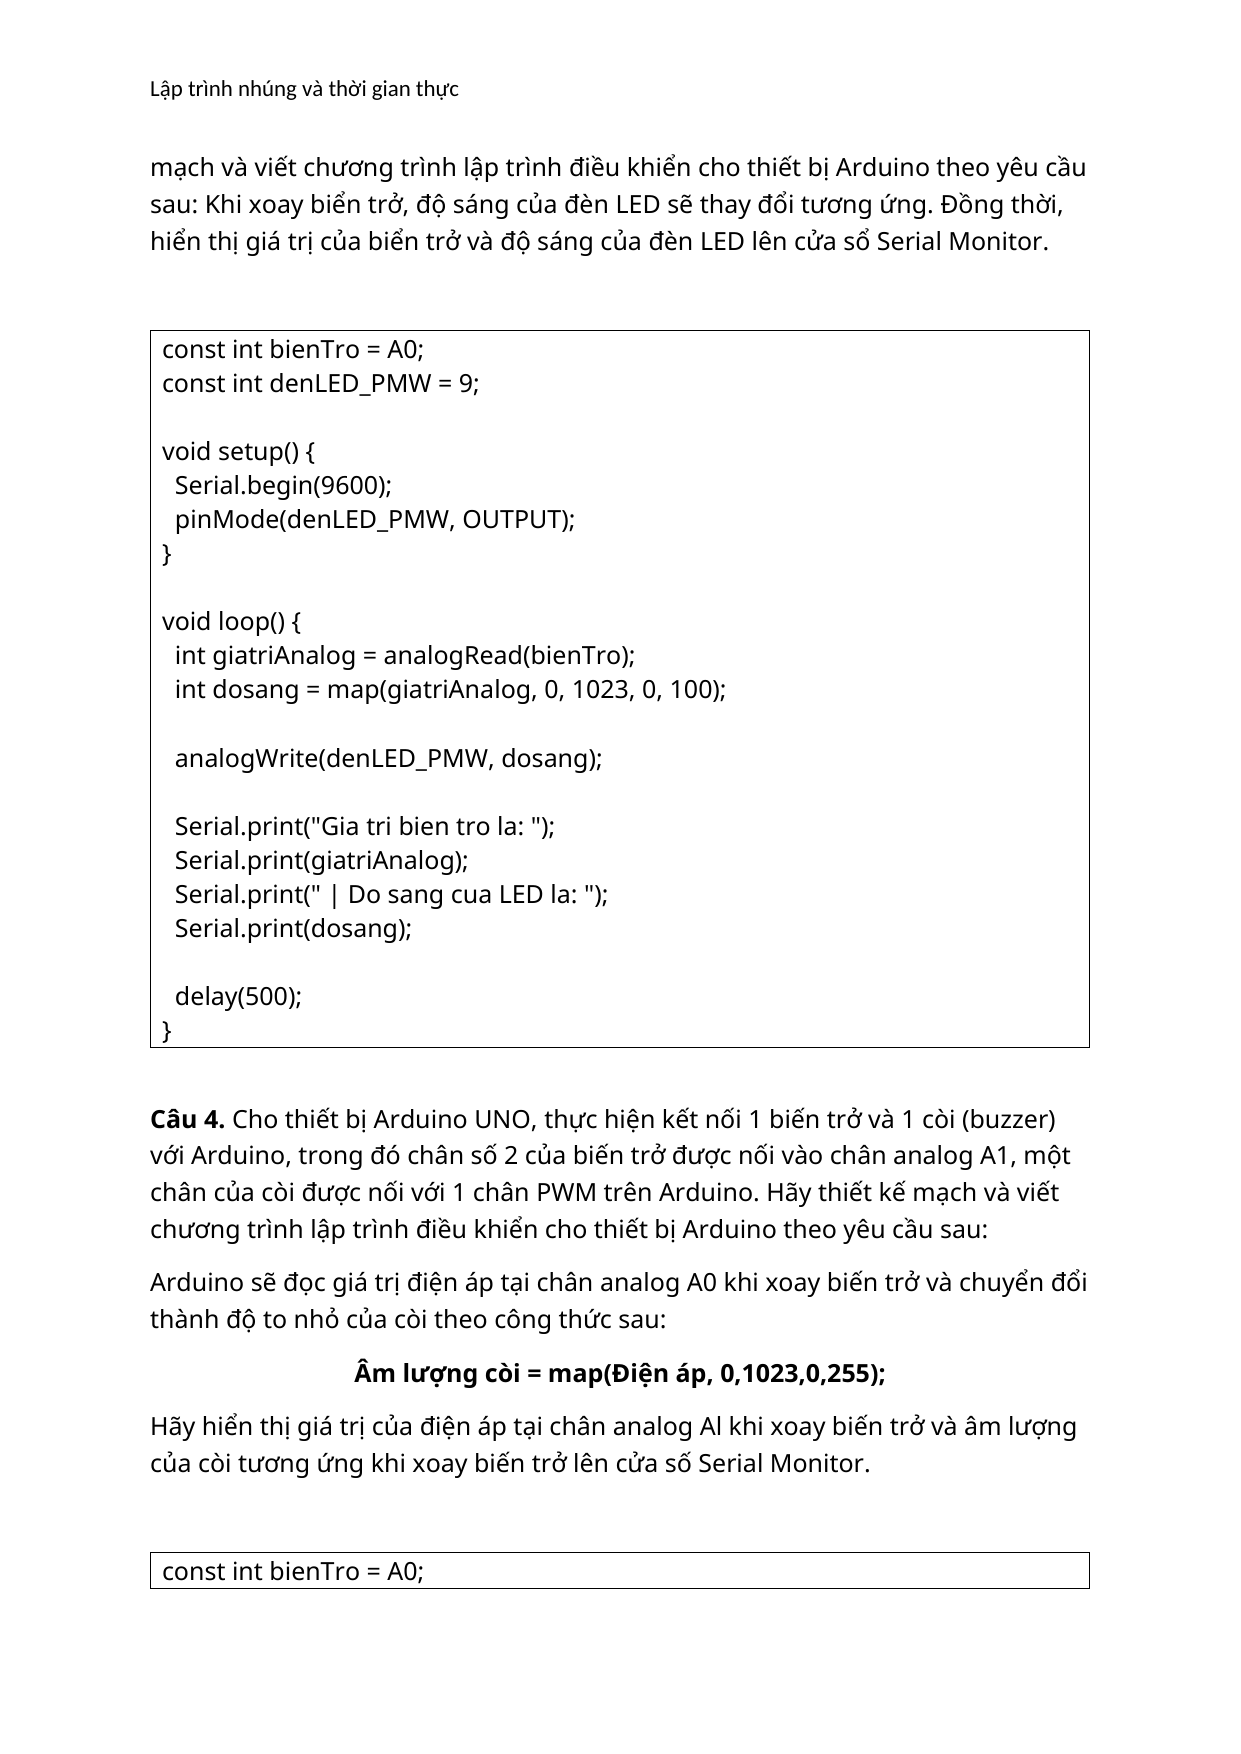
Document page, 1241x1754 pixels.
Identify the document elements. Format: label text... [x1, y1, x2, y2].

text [150, 150, 1090, 258]
text Hãy hiển thị giá trị của điện áp tại chân analog Al khi xoay biến trở và âm lượng của còi tương ứng khi xoay biến trở lên cửa số Serial Monitor. [150, 1409, 1090, 1479]
text Câu 4. Cho thiết bị Arduino UNO, thực hiện kết nối 1 biến trở và 1 còi (buzzer) với Arduino, trong đó chân số 2 của biến trở được nối vào chân analog A1, một chân của còi được nối với 1 chân PWM trên Arduino. Hãy thiết kế mạch và viết chương trình lập trình điều khiển cho thiết bị Arduino theo yêu cầu sau: [150, 1101, 1090, 1246]
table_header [151, 1553, 1089, 1587]
text Arduino sẽ đọc giá trị điện áp tại chân analog A0 khi xoay biến trở và chuyển đổi thành độ to nhỏ của còi theo công thức sau: [150, 1265, 1090, 1336]
text Âm lượng còi = map(Điện áp, 0,1023,0,255); [150, 1355, 1090, 1389]
